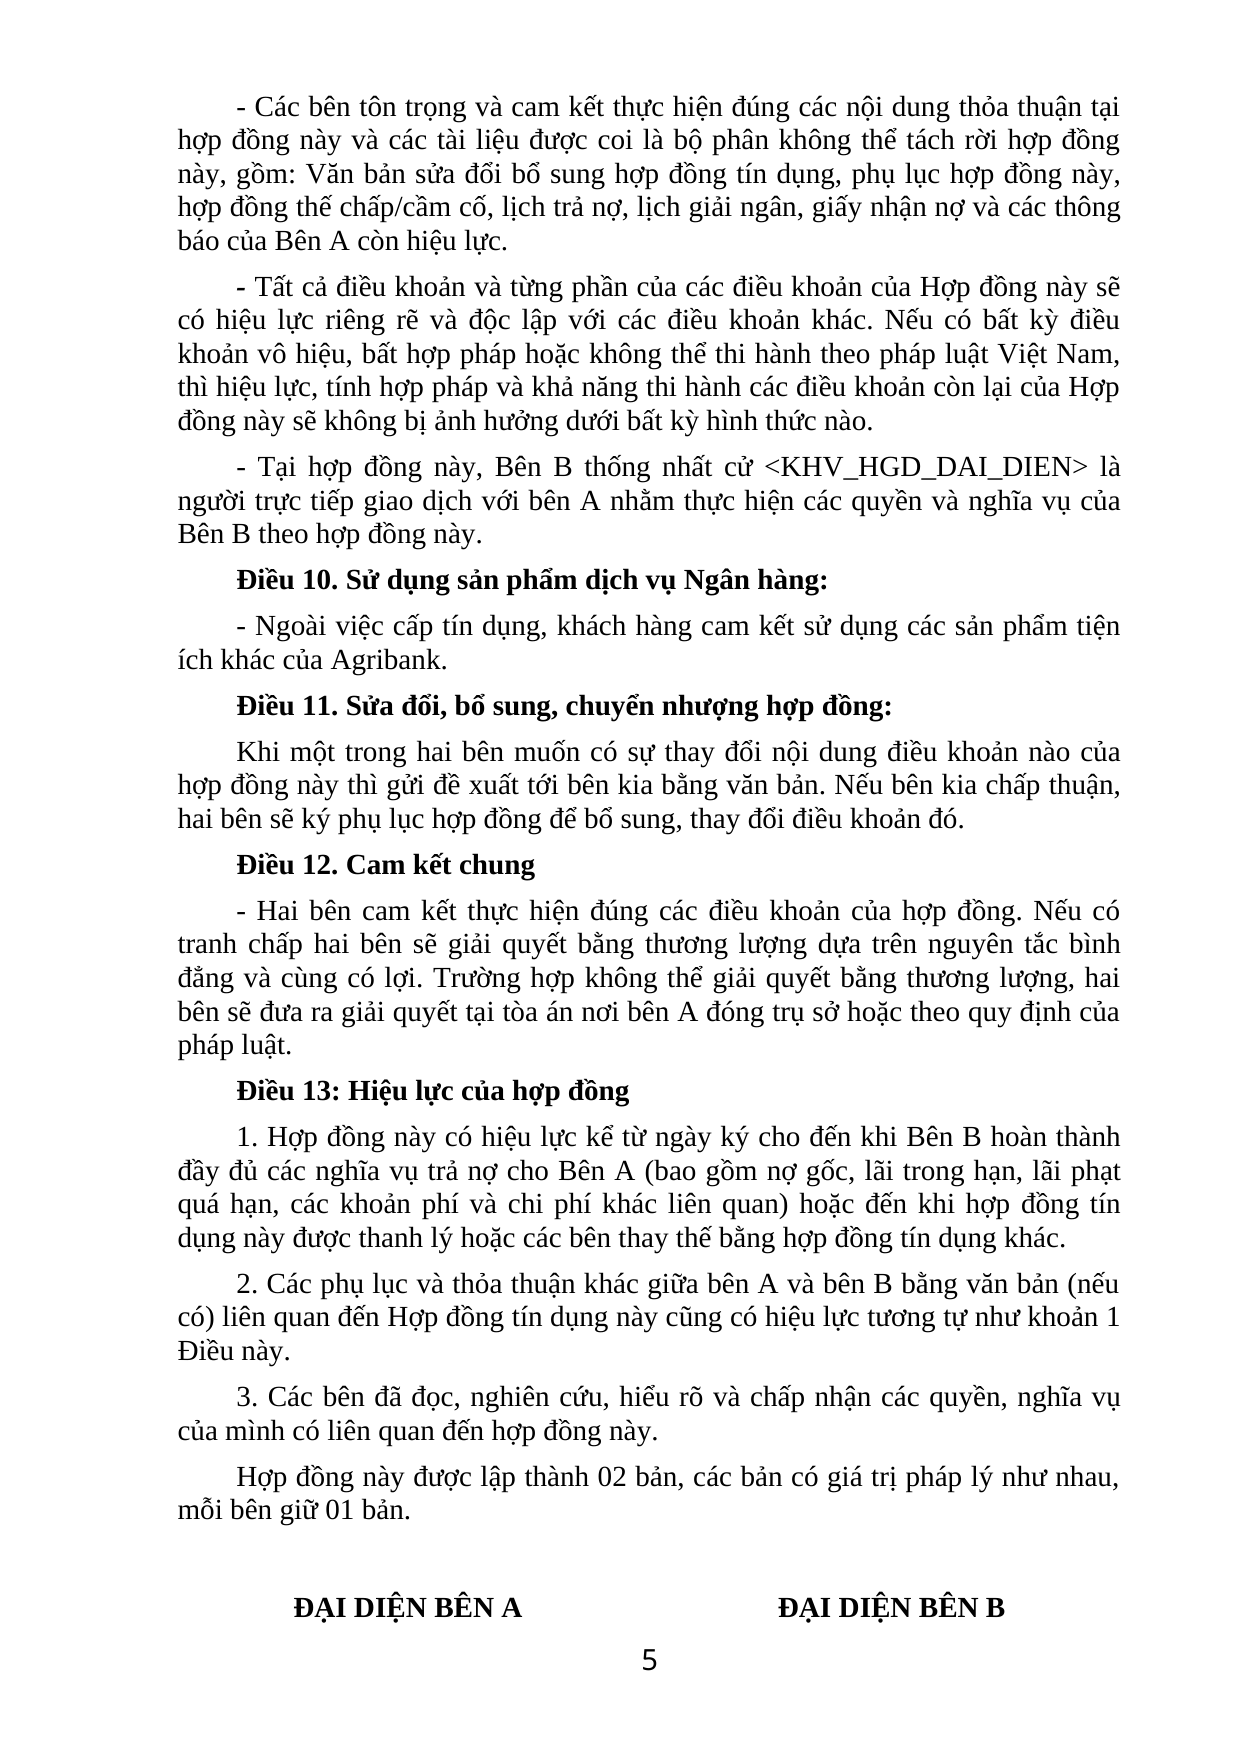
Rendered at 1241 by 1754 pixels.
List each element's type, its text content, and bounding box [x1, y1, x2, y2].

table_header ĐẠI DIỆN BÊN B [650, 1578, 1133, 1624]
text - Hai bên cam kết thực hiện đúng các điều khoản của hợp đồng. Nếu có tranh chấp hai bên sẽ giải quyết bằng thương lượng dựa trên nguyên tắc bình đẳng và cùng có lợi. Trường hợp không thể giải quyết bằng thương lượng, hai bên sẽ đưa ra giải quyết tại tòa án nơi bên A đóng trụ sở hoặc theo quy định của pháp luật. [177, 893, 1122, 1061]
text Điều 10. Sử dụng sản phẩm dịch vụ Ngân hàng: [177, 562, 1122, 596]
text Điều 13: Hiệu lực của hợp đồng [177, 1073, 1122, 1107]
text Điều 12. Cam kết chung [177, 847, 1122, 881]
text Điều 11. Sửa đổi, bổ sung, chuyển nhượng hợp đồng: [177, 688, 1122, 721]
text 3. Các bên đã đọc, nghiên cứu, hiểu rõ và chấp nhận các quyền, nghĩa vụ của mình có liên quan đến hợp đồng này. [177, 1379, 1122, 1446]
table_header ĐẠI DIỆN BÊN A [166, 1578, 650, 1624]
text Hợp đồng này được lập thành 02 bản, các bản có giá trị pháp lý như nhau, mỗi bên giữ 01 bản. [177, 1459, 1122, 1526]
text - Các bên tôn trọng và cam kết thực hiện đúng các nội dung thỏa thuận tại hợp đồng này và các tài liệu được coi là bộ phân không thể tách rời hợp đồng này, gồm: Văn bản sửa đổi bổ sung hợp đồng tín dụng, phụ lục hợp đồng này, hợp đồng thế chấp/cầm cố, lịch trả nợ, lịch giải ngân, giấy nhận nợ và các thông báo của Bên A còn hiệu lực. [177, 89, 1122, 256]
text Khi một trong hai bên muốn có sự thay đổi nội dung điều khoản nào của hợp đồng này thì gửi đề xuất tới bên kia bằng văn bản. Nếu bên kia chấp thuận, hai bên sẽ ký phụ lục hợp đồng để bổ sung, thay đổi điều khoản đó. [177, 734, 1122, 834]
text - Ngoài việc cấp tín dụng, khách hàng cam kết sử dụng các sản phẩm tiện ích khác của Agribank. [177, 608, 1122, 675]
text 1. Hợp đồng này có hiệu lực kể từ ngày ký cho đến khi Bên B hoàn thành đầy đủ các nghĩa vụ trả nợ cho Bên A (bao gồm nợ gốc, lãi trong hạn, lãi phạt quá hạn, các khoản phí và chi phí khác liên quan) hoặc đến khi hợp đồng tín dụng này được thanh lý hoặc các bên thay thế bằng hợp đồng tín dụng khác. [177, 1119, 1122, 1253]
text - Tất cả điều khoản và từng phần của các điều khoản của Hợp đồng này sẽ có hiệu lực riêng rẽ và độc lập với các điều khoản khác. Nếu có bất kỳ điều khoản vô hiệu, bất hợp pháp hoặc không thể thi hành theo pháp luật Việt Nam, thì hiệu lực, tính hợp pháp và khả năng thi hành các điều khoản còn lại của Hợp đồng này sẽ không bị ảnh hưởng dưới bất kỳ hình thức nào. [177, 269, 1122, 437]
text - Tại hợp đồng này, Bên B thống nhất cử <KHV_HGD_DAI_DIEN> là người trực tiếp giao dịch với bên A nhằm thực hiện các quyền và nghĩa vụ của Bên B theo hợp đồng này. [177, 449, 1122, 550]
text 2. Các phụ lục và thỏa thuận khác giữa bên A và bên B bằng văn bản (nếu có) liên quan đến Hợp đồng tín dụng này cũng có hiệu lực tương tự như khoản 1 Điều này. [177, 1266, 1122, 1367]
